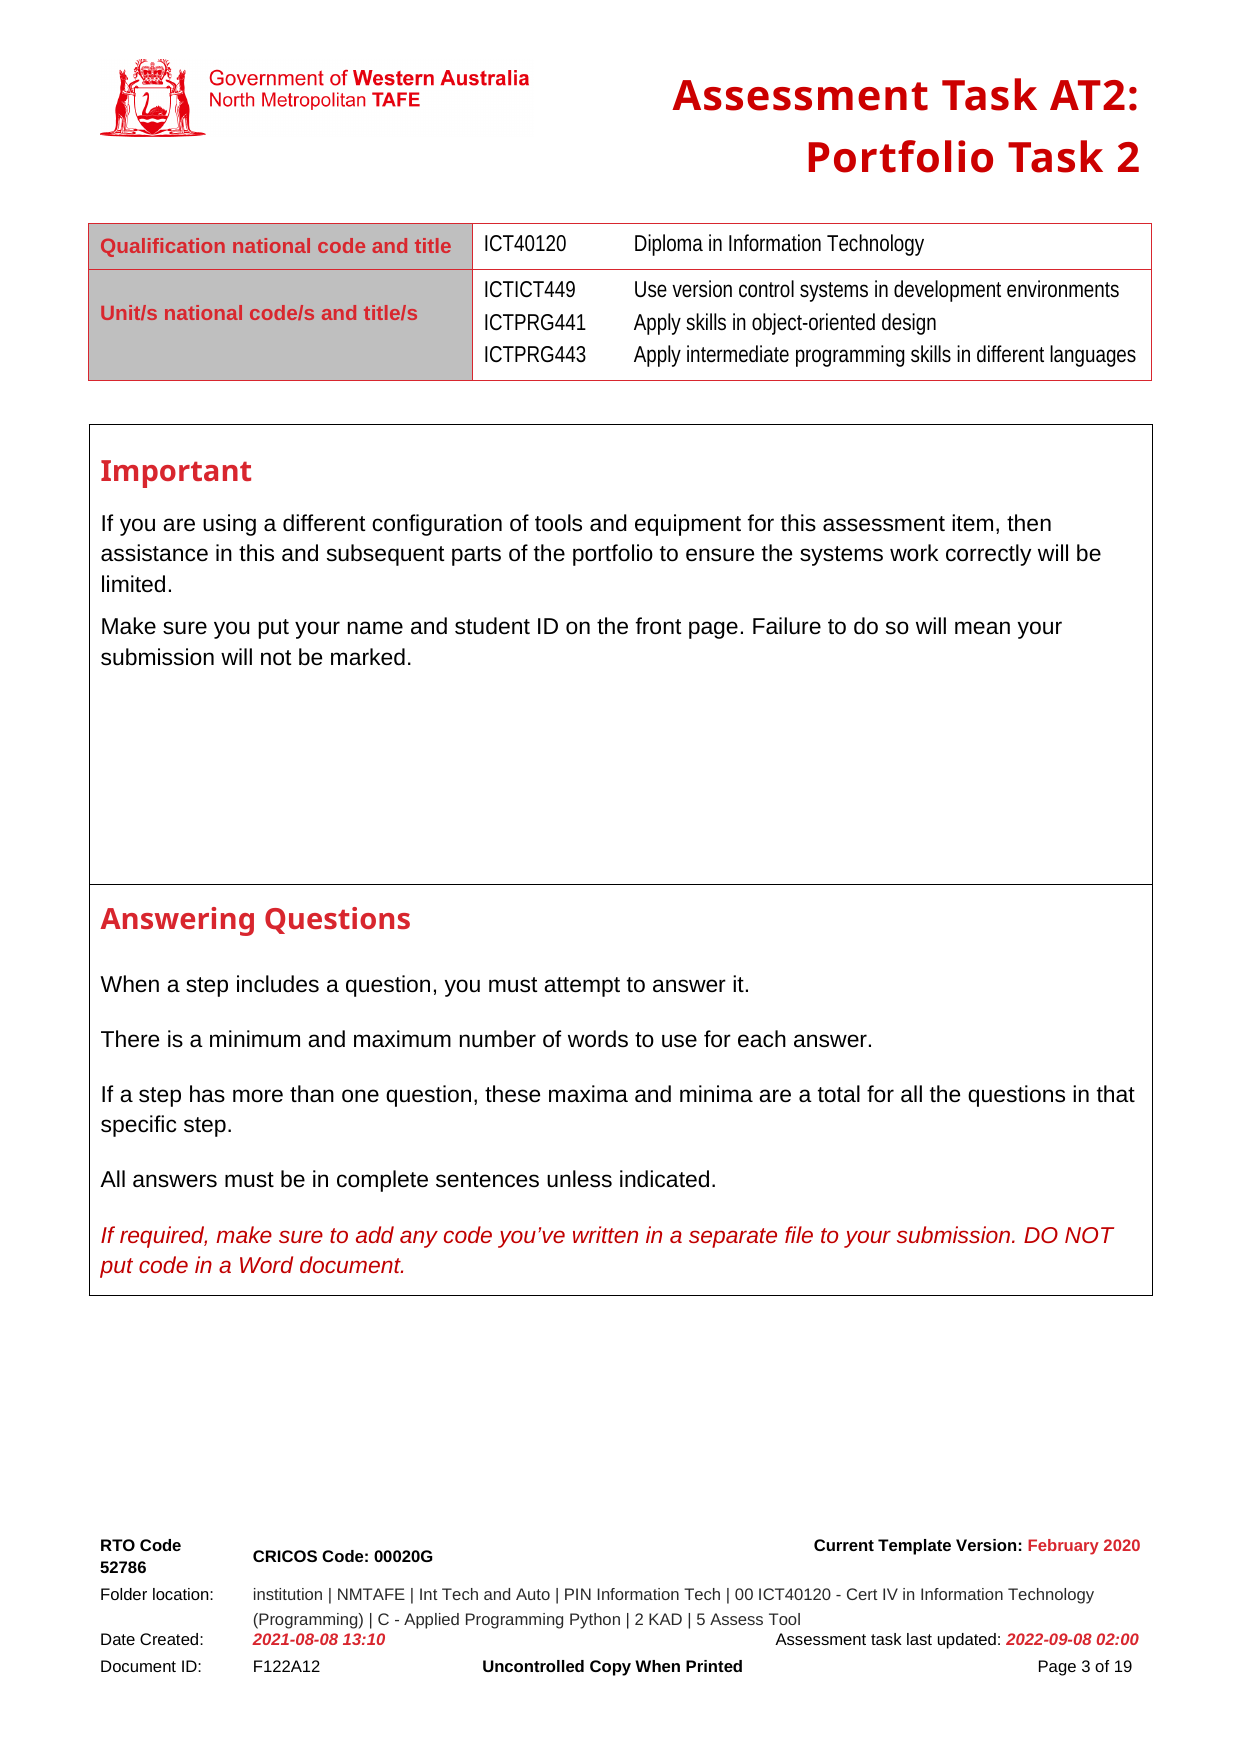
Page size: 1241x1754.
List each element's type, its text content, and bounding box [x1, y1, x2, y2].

picture [100, 59, 535, 137]
table_cell Answering Questions When a step includes a question, you must attempt to answer it. There is a minimum and maximum number of words to use for each answer. If a step has more than one question, these maxima and minima are a total for all the questions in that specific step. All answers must be in complete sentences unless indicated. If required, make sure to add any code you’ve written in a separate file to your submission. DO NOT put code in a Word document. [90, 885, 1152, 1294]
table_cell Important If you are using a different configuration of tools and equipment for this assessment item, then assistance in this and subsequent parts of the portfolio to ensure the systems work correctly will be limited. Make sure you put your name and student ID on the front page. Failure to do so will mean your submission will not be marked. [90, 425, 1152, 884]
